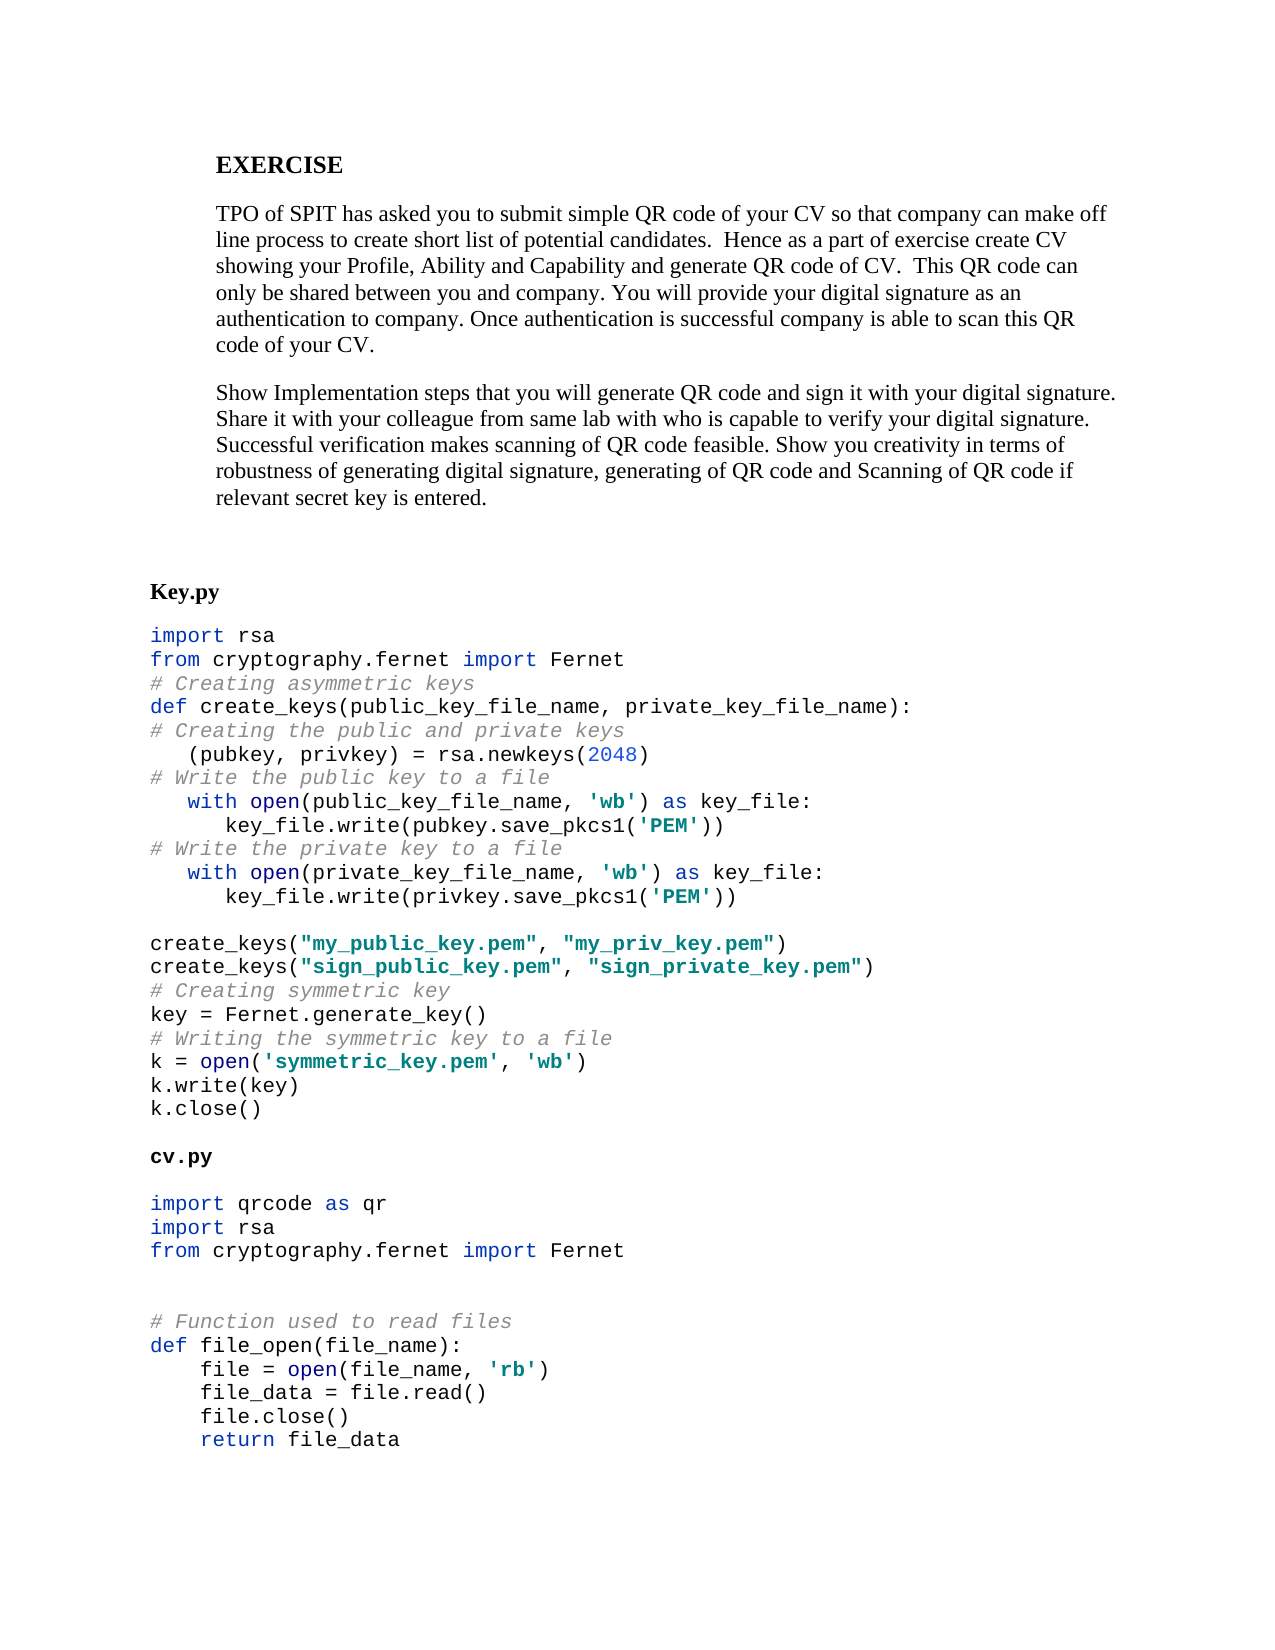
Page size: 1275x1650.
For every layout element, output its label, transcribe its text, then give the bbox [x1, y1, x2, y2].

text TPO of SPIT has asked you to submit simple QR code of your CV so that company can make off line process to create short list of potential candidates. Hence as a part of exercise create CV showing your Profile, Ability and Capability and generate QR code of CV. This QR code can only be shared between you and company. You will provide your digital signature as an authentication to company. Once authentication is successful company is able to scan this QR code of your CV. [216, 199, 1125, 358]
text cv.py [150, 1146, 1125, 1169]
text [150, 1193, 1125, 1477]
text Show Implementation steps that you will generate QR code and sign it with your digital signature. Share it with your colleague from same lab with who is capable to verify your digital signature. Successful verification makes scanning of QR code feasible. Show you creativity in terms of robustness of generating digital signature, generating of QR code and Scanning of QR code if relevant secret key is entered. [216, 378, 1125, 510]
text Key.py [150, 578, 1125, 605]
text EXERCISE [216, 150, 1125, 179]
text import rsa from cryptography.fernet import Fernet # Creating asymmetric keys def create_keys(public_key_file_name, private_key_file_name): # Creating the public and private keys (pubkey, privkey) = rsa.newkeys(2048) # Write the public key to a file with open(public_key_file_name, 'wb') as key_file: key_file.write(pubkey.save_pkcs1('PEM')) # Write the private key to a file with open(private_key_file_name, 'wb') as key_file: key_file.write(privkey.save_pkcs1('PEM')) create_keys("my_public_key.pem", "my_priv_key.pem") create_keys("sign_public_key.pem", "sign_private_key.pem") # Creating symmetric key key = Fernet.generate_key() # Writing the symmetric key to a file k = open('symmetric_key.pem', 'wb') k.write(key) k.close() [150, 626, 1125, 1122]
